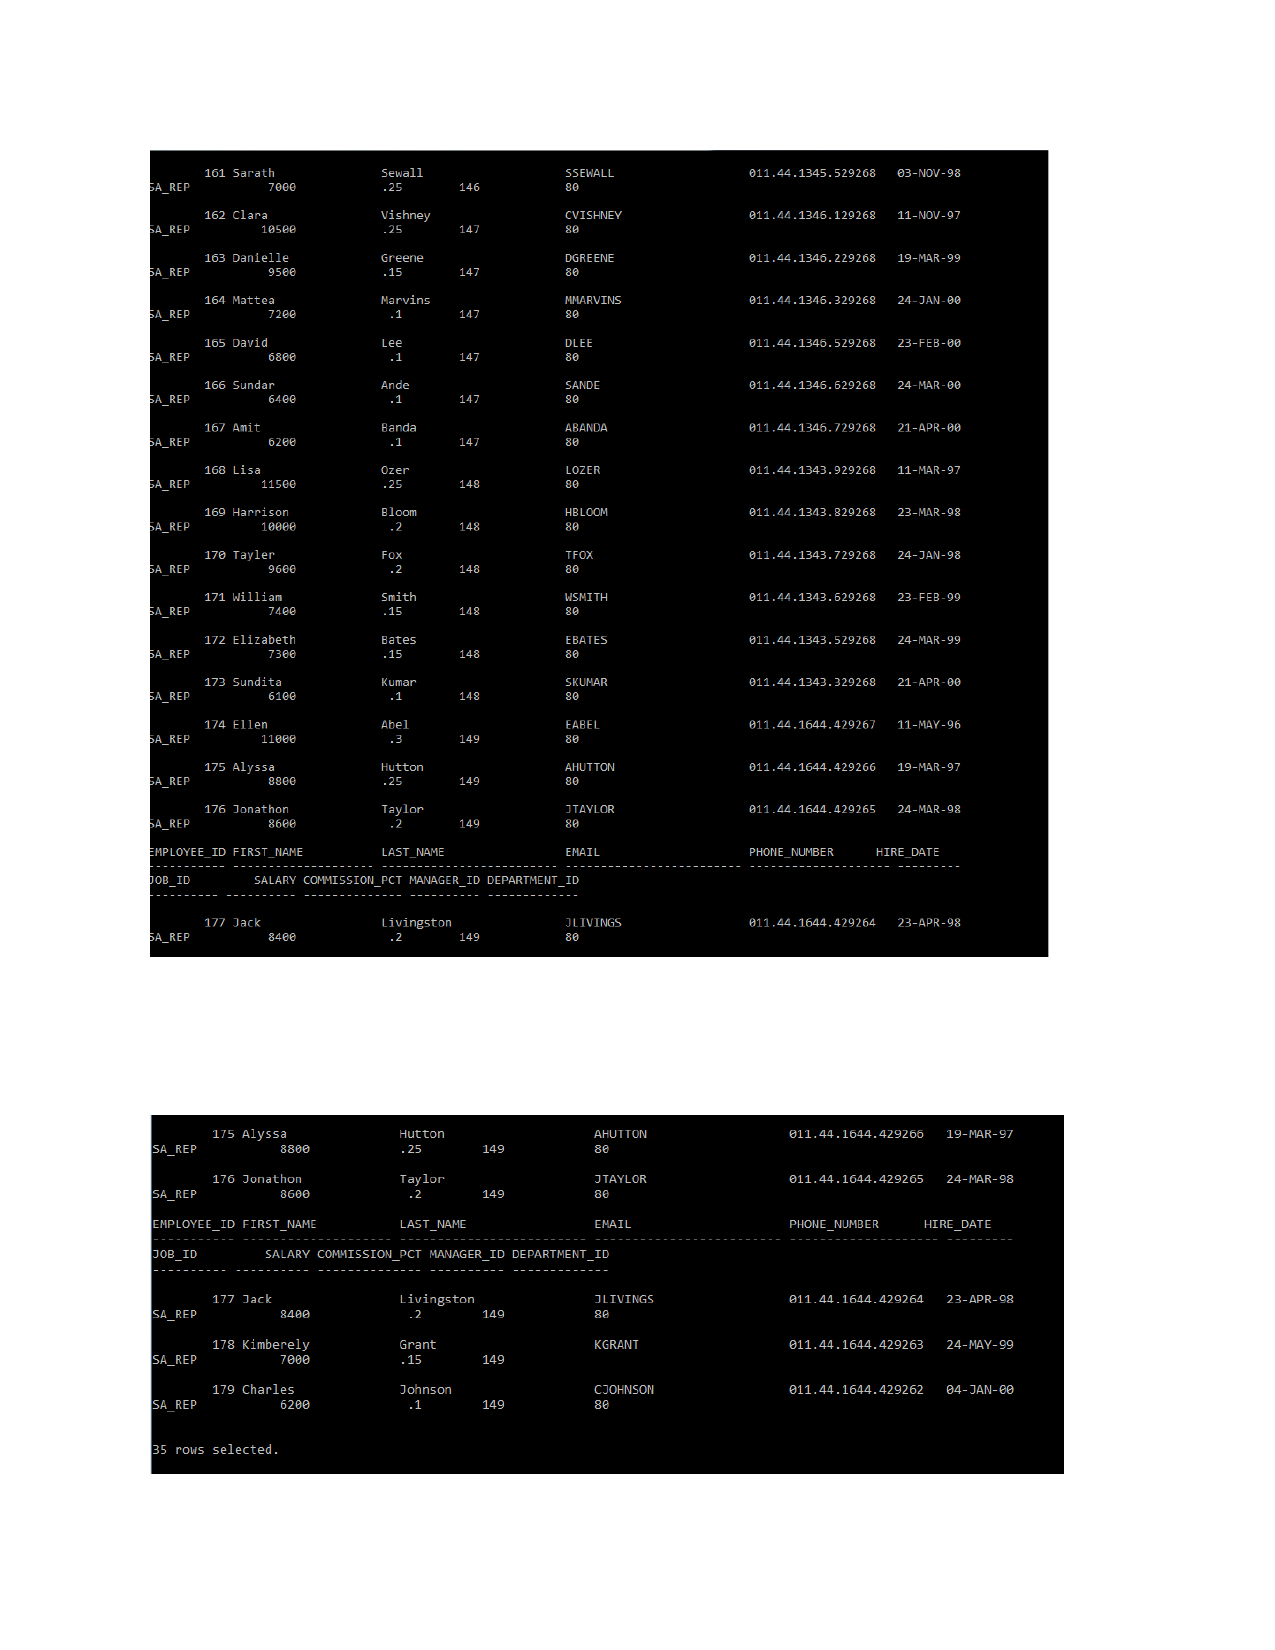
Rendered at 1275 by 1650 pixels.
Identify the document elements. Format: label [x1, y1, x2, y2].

picture [150, 1115, 1064, 1474]
picture [150, 150, 1049, 957]
